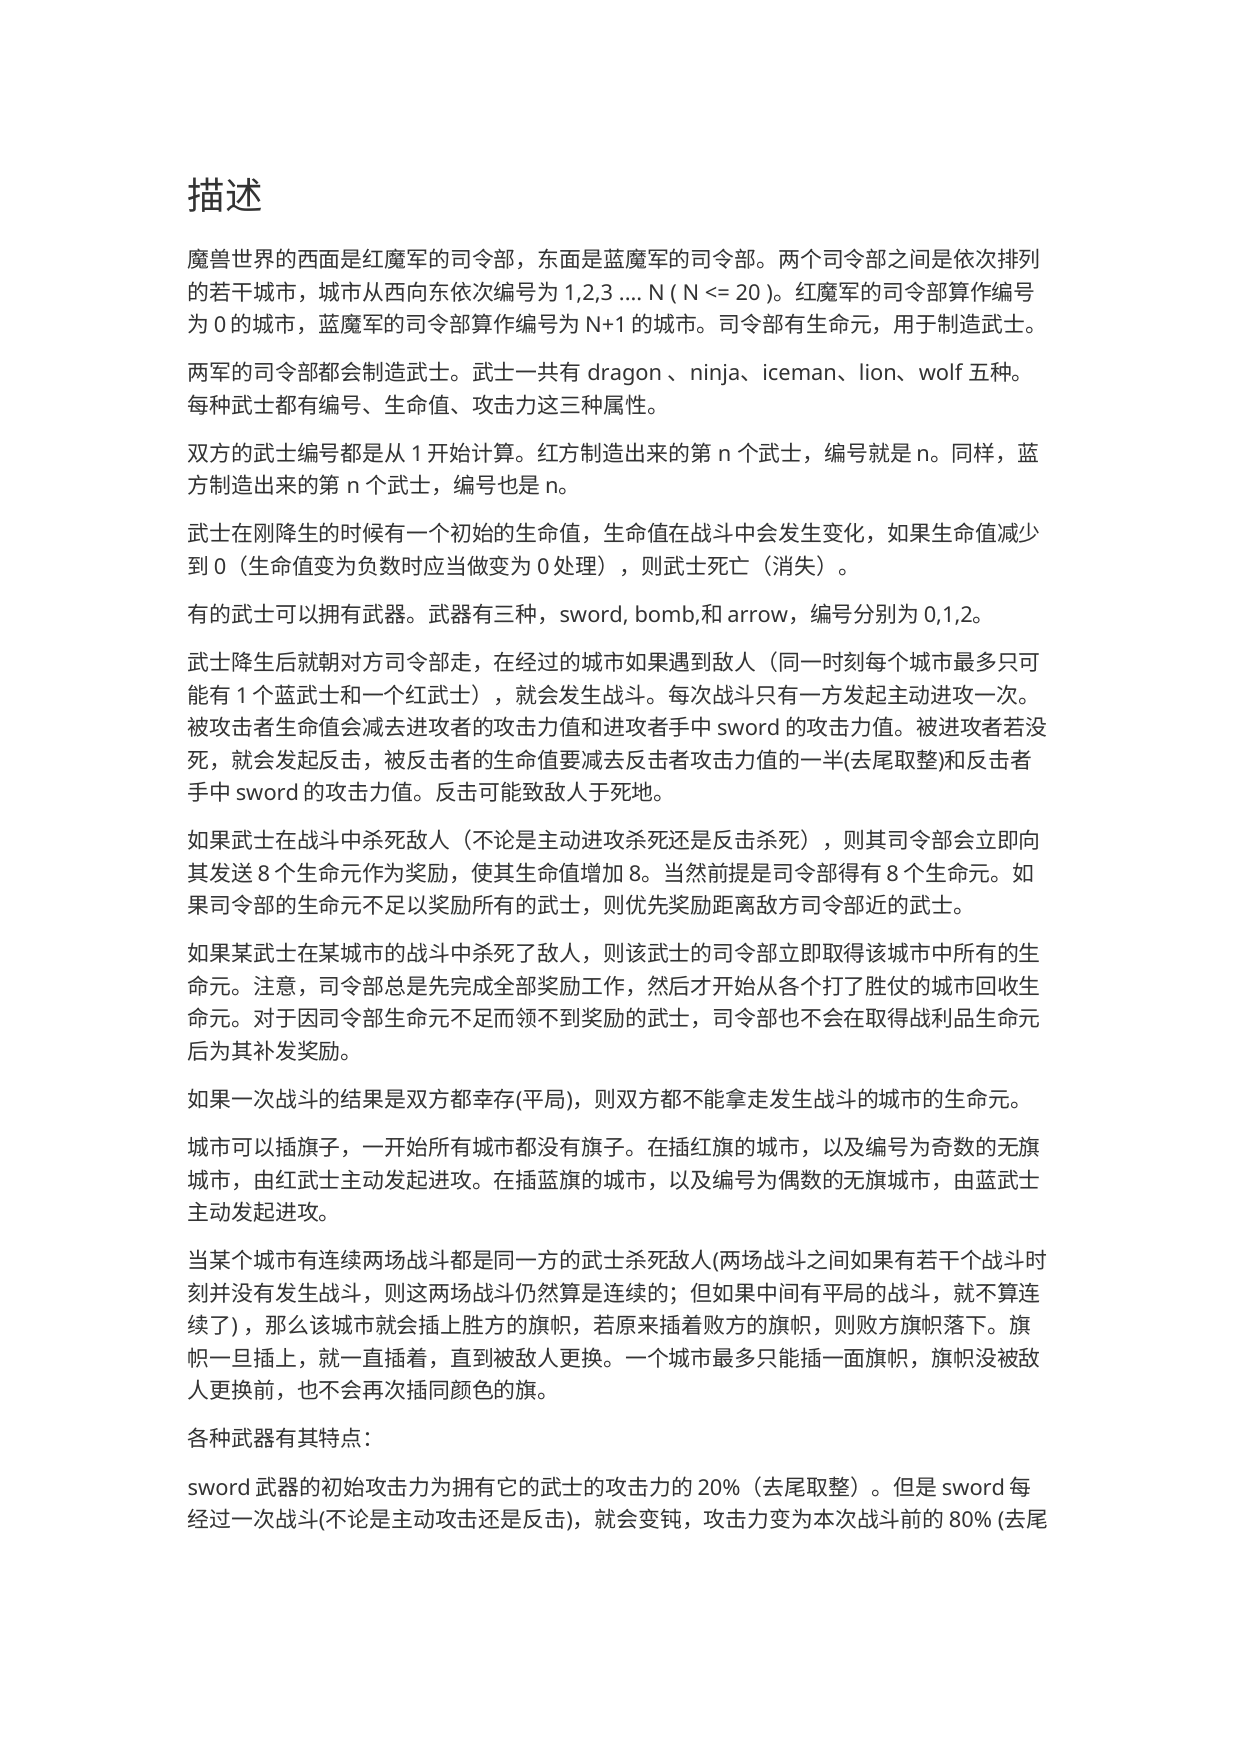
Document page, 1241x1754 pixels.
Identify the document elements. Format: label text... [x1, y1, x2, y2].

text 两军的司令部都会制造武士。武士一共有 dragon 、ninja、iceman、lion、wolf 五种。每种武士都有编号、生命值、攻击力这三种属性。 [187, 356, 1053, 421]
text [187, 1470, 1053, 1535]
text 如果某武士在某城市的战斗中杀死了敌人，则该武士的司令部立即取得该城市中所有的生命元。注意，司令部总是先完成全部奖励工作，然后才开始从各个打了胜仗的城市回收生命元。对于因司令部生命元不足而领不到奖励的武士，司令部也不会在取得战利品生命元后为其补发奖励。 [187, 937, 1053, 1067]
text 各种武器有其特点： [187, 1422, 1053, 1454]
text 当某个城市有连续两场战斗都是同一方的武士杀死敌人(两场战斗之间如果有若干个战斗时刻并没有发生战斗，则这两场战斗仍然算是连续的；但如果中间有平局的战斗，就不算连续了) ，那么该城市就会插上胜方的旗帜，若原来插着败方的旗帜，则败方旗帜落下。旗帜一旦插上，就一直插着，直到被敌人更换。一个城市最多只能插一面旗帜，旗帜没被敌人更换前，也不会再次插同颜色的旗。 [187, 1244, 1053, 1406]
text 魔兽世界的西面是红魔军的司令部，东面是蓝魔军的司令部。两个司令部之间是依次排列的若干城市，城市从西向东依次编号为1,2,3 .... N ( N <= 20 )。红魔军的司令部算作编号为0的城市，蓝魔军的司令部算作编号为N+1的城市。司令部有生命元，用于制造武士。 [187, 243, 1053, 340]
text 如果一次战斗的结果是双方都幸存(平局)，则双方都不能拿走发生战斗的城市的生命元。 [187, 1083, 1053, 1115]
text 武士在刚降生的时候有一个初始的生命值，生命值在战斗中会发生变化，如果生命值减少到0（生命值变为负数时应当做变为0处理），则武士死亡（消失）。 [187, 517, 1053, 582]
text 如果武士在战斗中杀死敌人（不论是主动进攻杀死还是反击杀死），则其司令部会立即向其发送8个生命元作为奖励，使其生命值增加8。当然前提是司令部得有8个生命元。如果司令部的生命元不足以奖励所有的武士，则优先奖励距离敌方司令部近的武士。 [187, 824, 1053, 921]
text 双方的武士编号都是从1开始计算。红方制造出来的第 n 个武士，编号就是n。同样，蓝方制造出来的第 n 个武士，编号也是n。 [187, 436, 1053, 501]
text 有的武士可以拥有武器。武器有三种，sword, bomb,和arrow，编号分别为0,1,2。 [187, 598, 1053, 630]
text 城市可以插旗子，一开始所有城市都没有旗子。在插红旗的城市，以及编号为奇数的无旗城市，由红武士主动发起进攻。在插蓝旗的城市，以及编号为偶数的无旗城市，由蓝武士主动发起进攻。 [187, 1131, 1053, 1228]
text 描述 [187, 162, 1053, 227]
text 武士降生后就朝对方司令部走，在经过的城市如果遇到敌人（同一时刻每个城市最多只可能有1个蓝武士和一个红武士），就会发生战斗。每次战斗只有一方发起主动进攻一次。被攻击者生命值会减去进攻者的攻击力值和进攻者手中sword的攻击力值。被进攻者若没死，就会发起反击，被反击者的生命值要减去反击者攻击力值的一半(去尾取整)和反击者手中sword的攻击力值。反击可能致敌人于死地。 [187, 646, 1053, 808]
